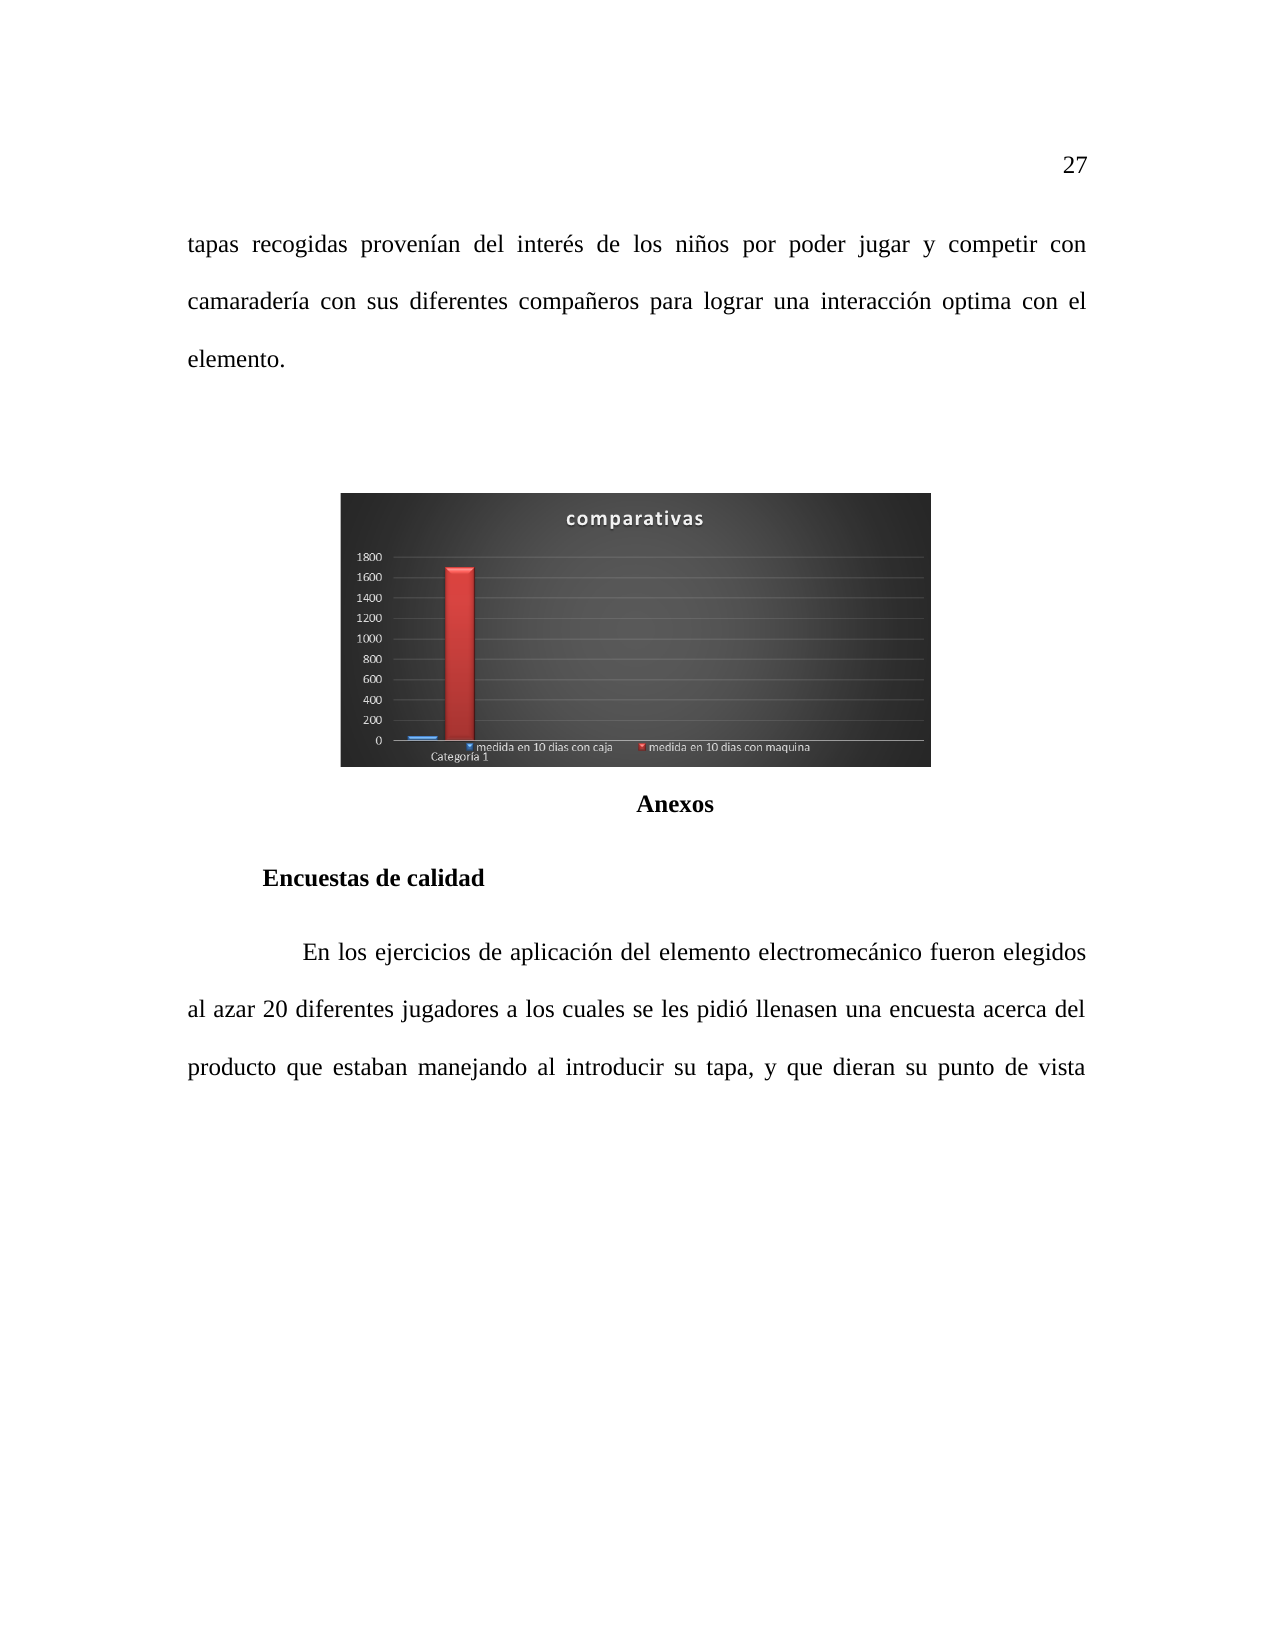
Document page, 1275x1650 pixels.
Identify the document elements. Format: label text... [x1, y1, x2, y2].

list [187, 229, 1087, 372]
list En los ejercicios de aplicación del elemento electromecánico fueron elegidos al azar 20 diferentes jugadores a los cuales se les pidió llenasen una encuesta acerca del producto que estaban manejando al introducir su tapa, y que dieran su punto de vista acerca del porque fue mejor recibida esta propuesta a la tradicional. [187, 937, 1087, 1081]
list Anexos [187, 789, 1087, 817]
picture [340, 493, 931, 767]
list Encuestas de calidad [187, 863, 1087, 892]
